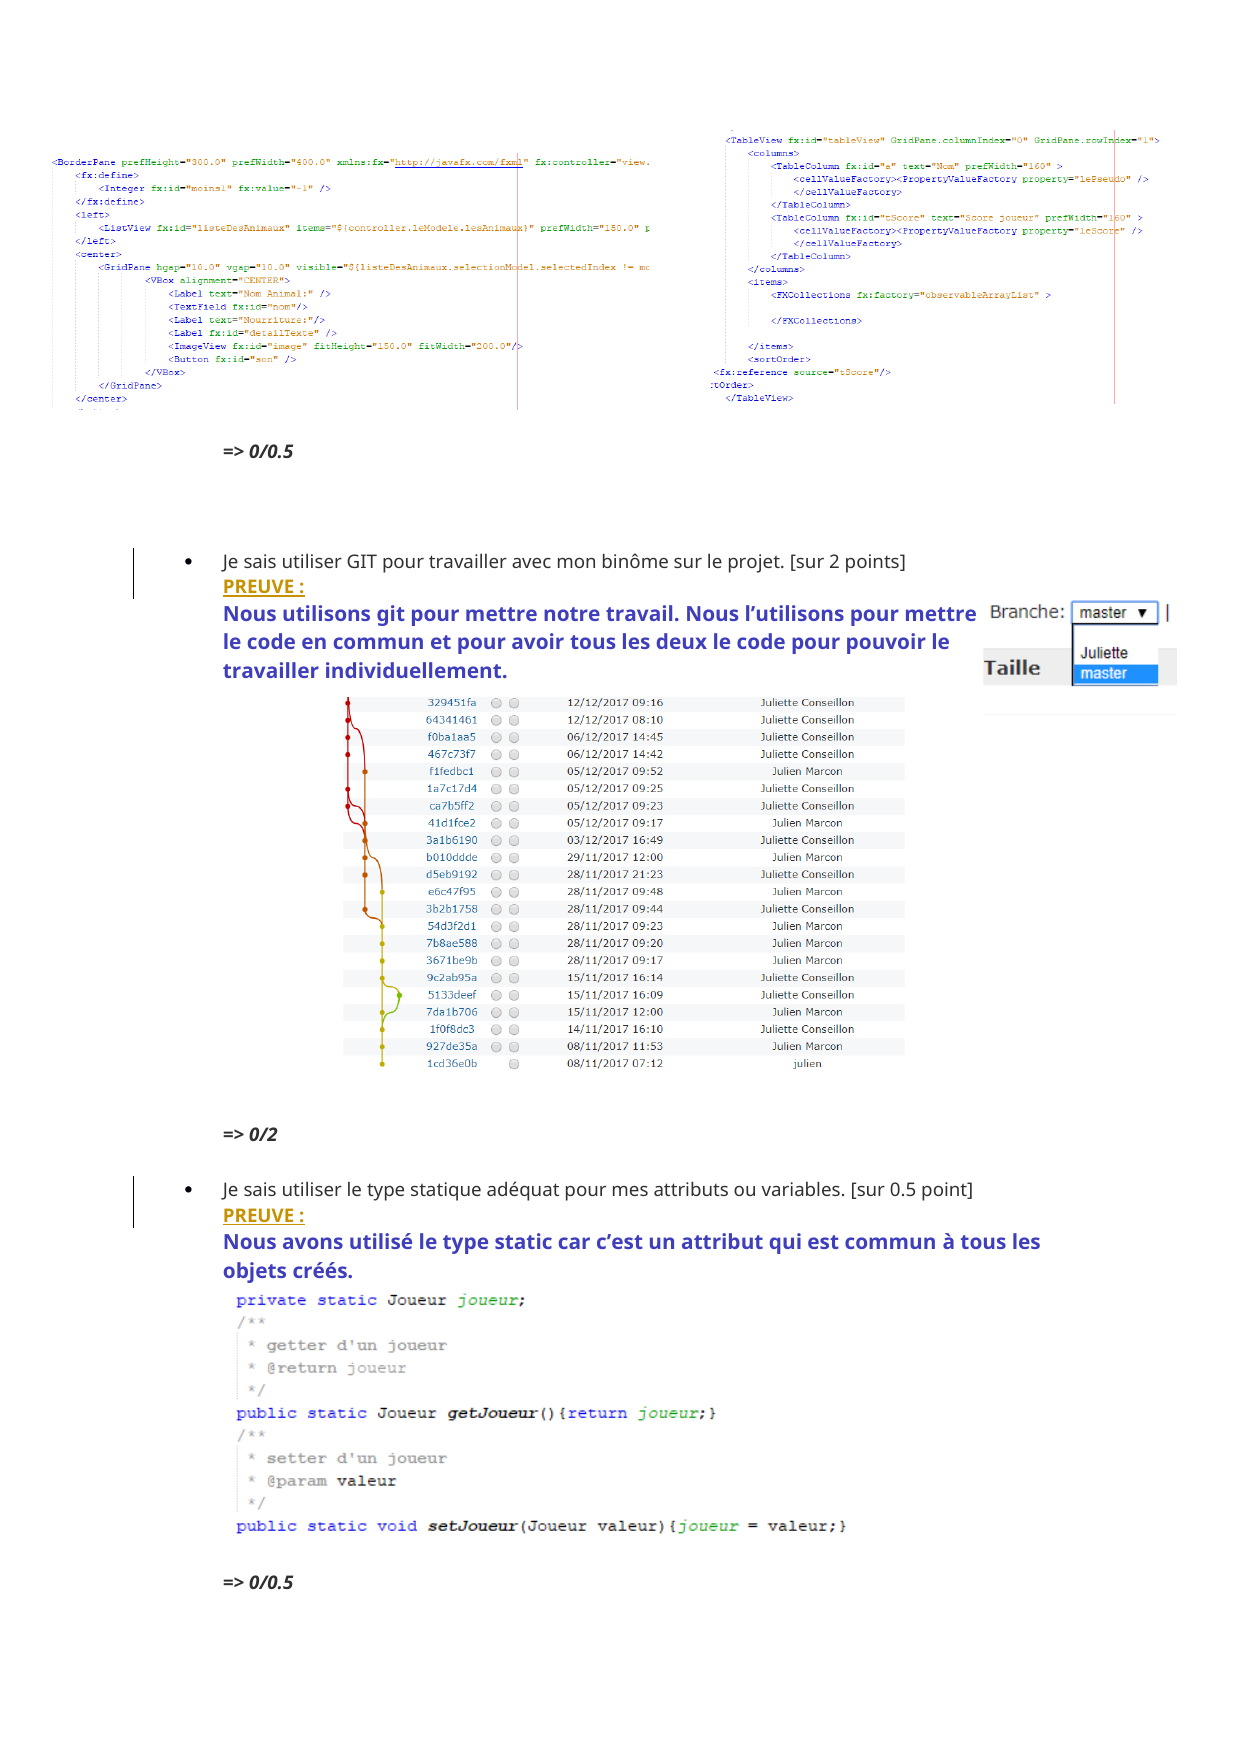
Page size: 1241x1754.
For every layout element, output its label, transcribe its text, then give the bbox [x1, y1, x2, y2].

list => 0/0.5 [223, 1544, 1093, 1595]
picture [343, 697, 905, 1071]
picture [50, 153, 650, 410]
picture [983, 579, 1177, 724]
picture [228, 1291, 922, 1536]
list => 0/2 [223, 1096, 1093, 1147]
picture [711, 130, 1211, 404]
list Je sais utiliser GIT pour travailler avec mon binôme sur le projet. [sur 2 points] Nous utilisons git pour mettre notre travail. Nous l’utilisons pour mettre le code en commun et pour avoir tous les deux le code pour pouvoir le travailler individuellement. [185, 548, 1093, 684]
list => 0/0.5 [223, 202, 1093, 464]
list Je sais utiliser le type statique adéquat pour mes attributs ou variables. [sur 0.5 point] Nous avons utilisé le type static car c’est un attribut qui est commun à tous les objets créés. [185, 1176, 1093, 1284]
